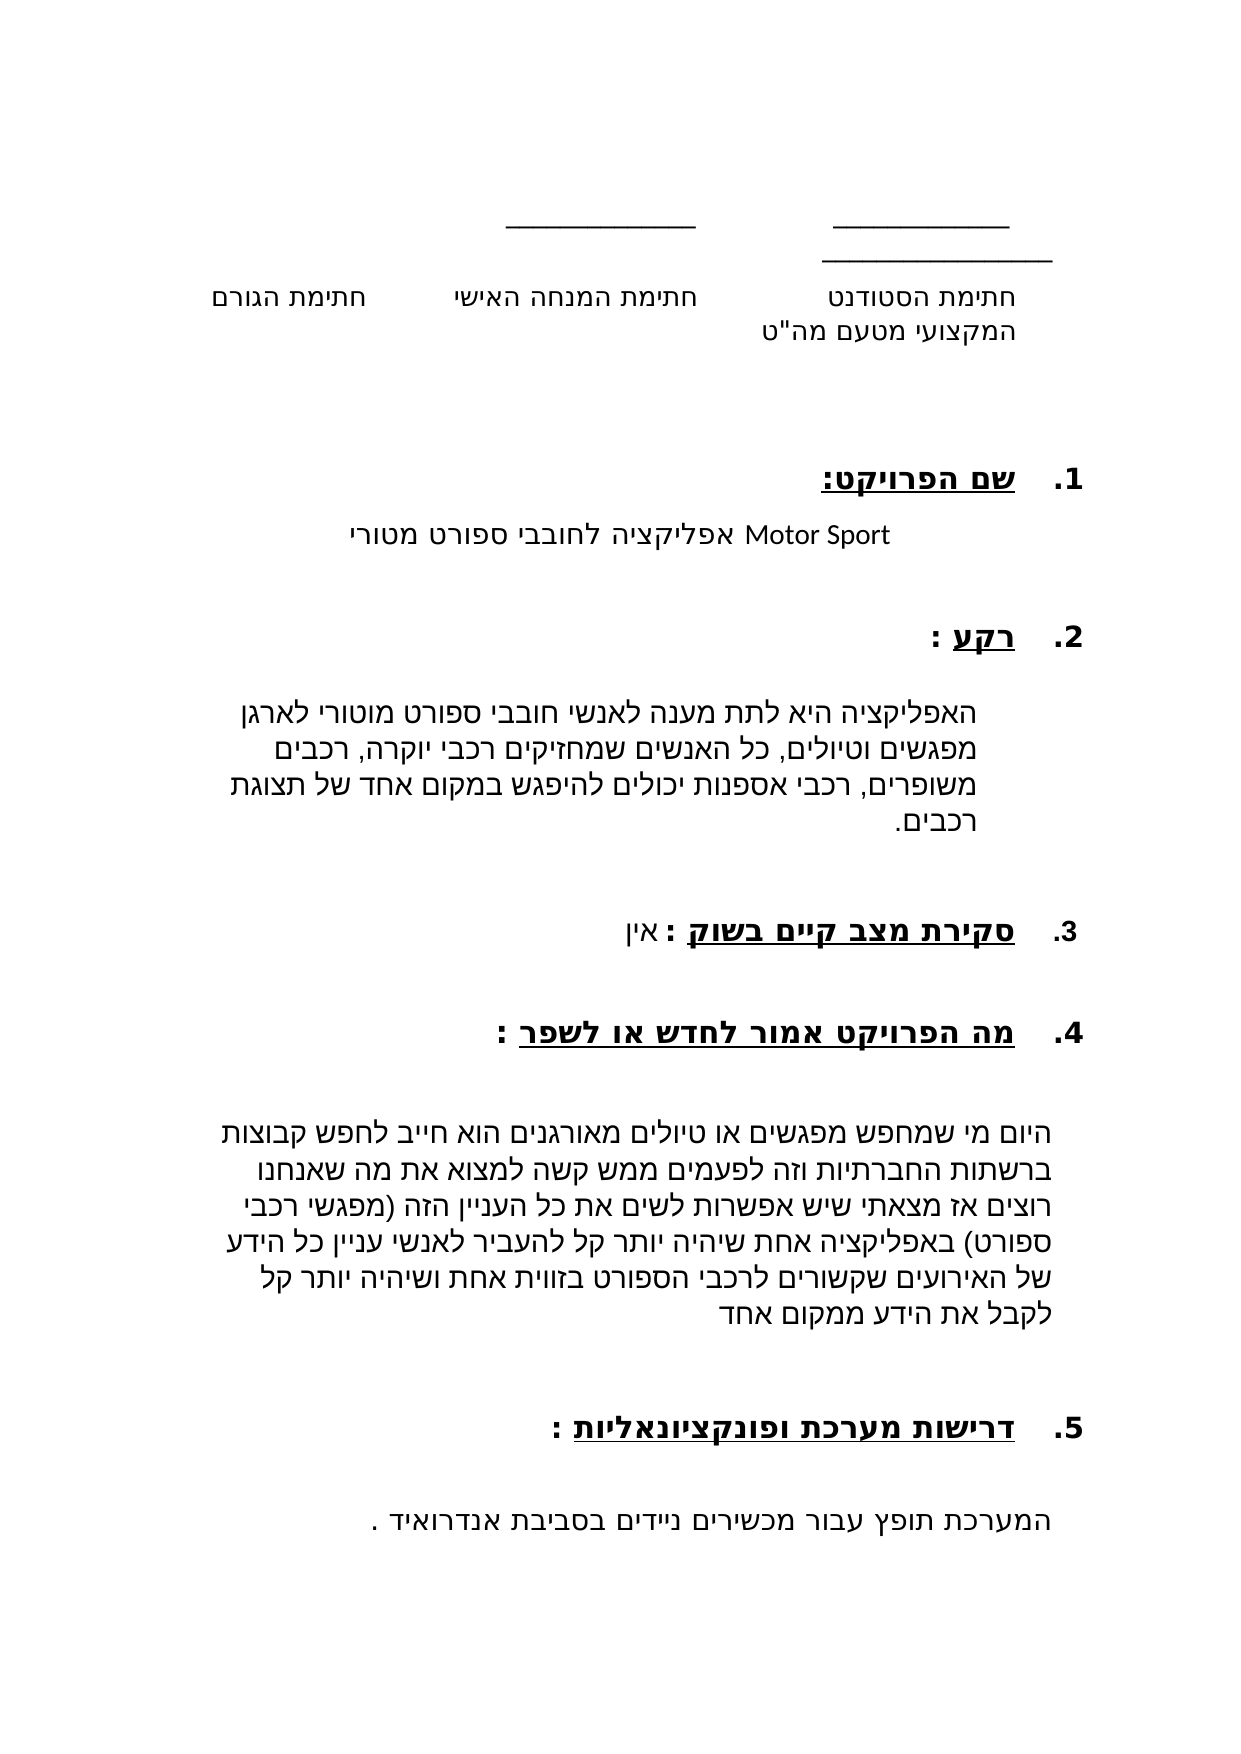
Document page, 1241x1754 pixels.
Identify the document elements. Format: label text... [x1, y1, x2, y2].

list דרישות מערכת ופונקציונאליות : [187, 1409, 1053, 1446]
list סקירת מצב קיים בשוק : אין [187, 912, 1053, 948]
list שם הפרויקט: [187, 460, 1053, 497]
text _____________ ______________ _________________ [187, 197, 1052, 262]
text Motor Sport אפליקציה לחובבי ספורט מטורי [187, 516, 1053, 552]
text היום מי שמחפש מפגשים או טיולים מאורגנים הוא חייב לחפש קבוצות ברשתות החברתיות וזה לפעמים ממש קשה למצוא את מה שאנחנו רוצים אז מצאתי שיש אפשרות לשים את כל העניין הזה (מפגשי רכבי ספורט) באפליקציה אחת שיהיה יותר קל להעביר לאנשי עניין כל הידע של האירועים שקשורים לרכבי הספורט בזווית אחת ושיהיה יותר קל לקבל את הידע ממקום אחד [187, 1116, 1053, 1331]
text חתימת הסטודנט חתימת המנחה האישי חתימת הגורם המקצועי מטעם מה"ט [187, 282, 1017, 347]
list רקע : [187, 618, 1053, 654]
text המערכת תופץ עבור מכשירים ניידים בסביבת אנדרואיד . [187, 1504, 1053, 1538]
list האפליקציה היא לתת מענה לאנשי חובבי ספורט מוטורי לארגן מפגשים וטיולים, כל האנשים שמחזיקים רכבי יוקרה, רכבים משופרים, רכבי אספנות יכולים להיפגש במקום אחד של תצוגת רכבים. [187, 696, 978, 838]
list מה הפרויקט אמור לחדש או לשפר : [187, 1015, 1053, 1051]
